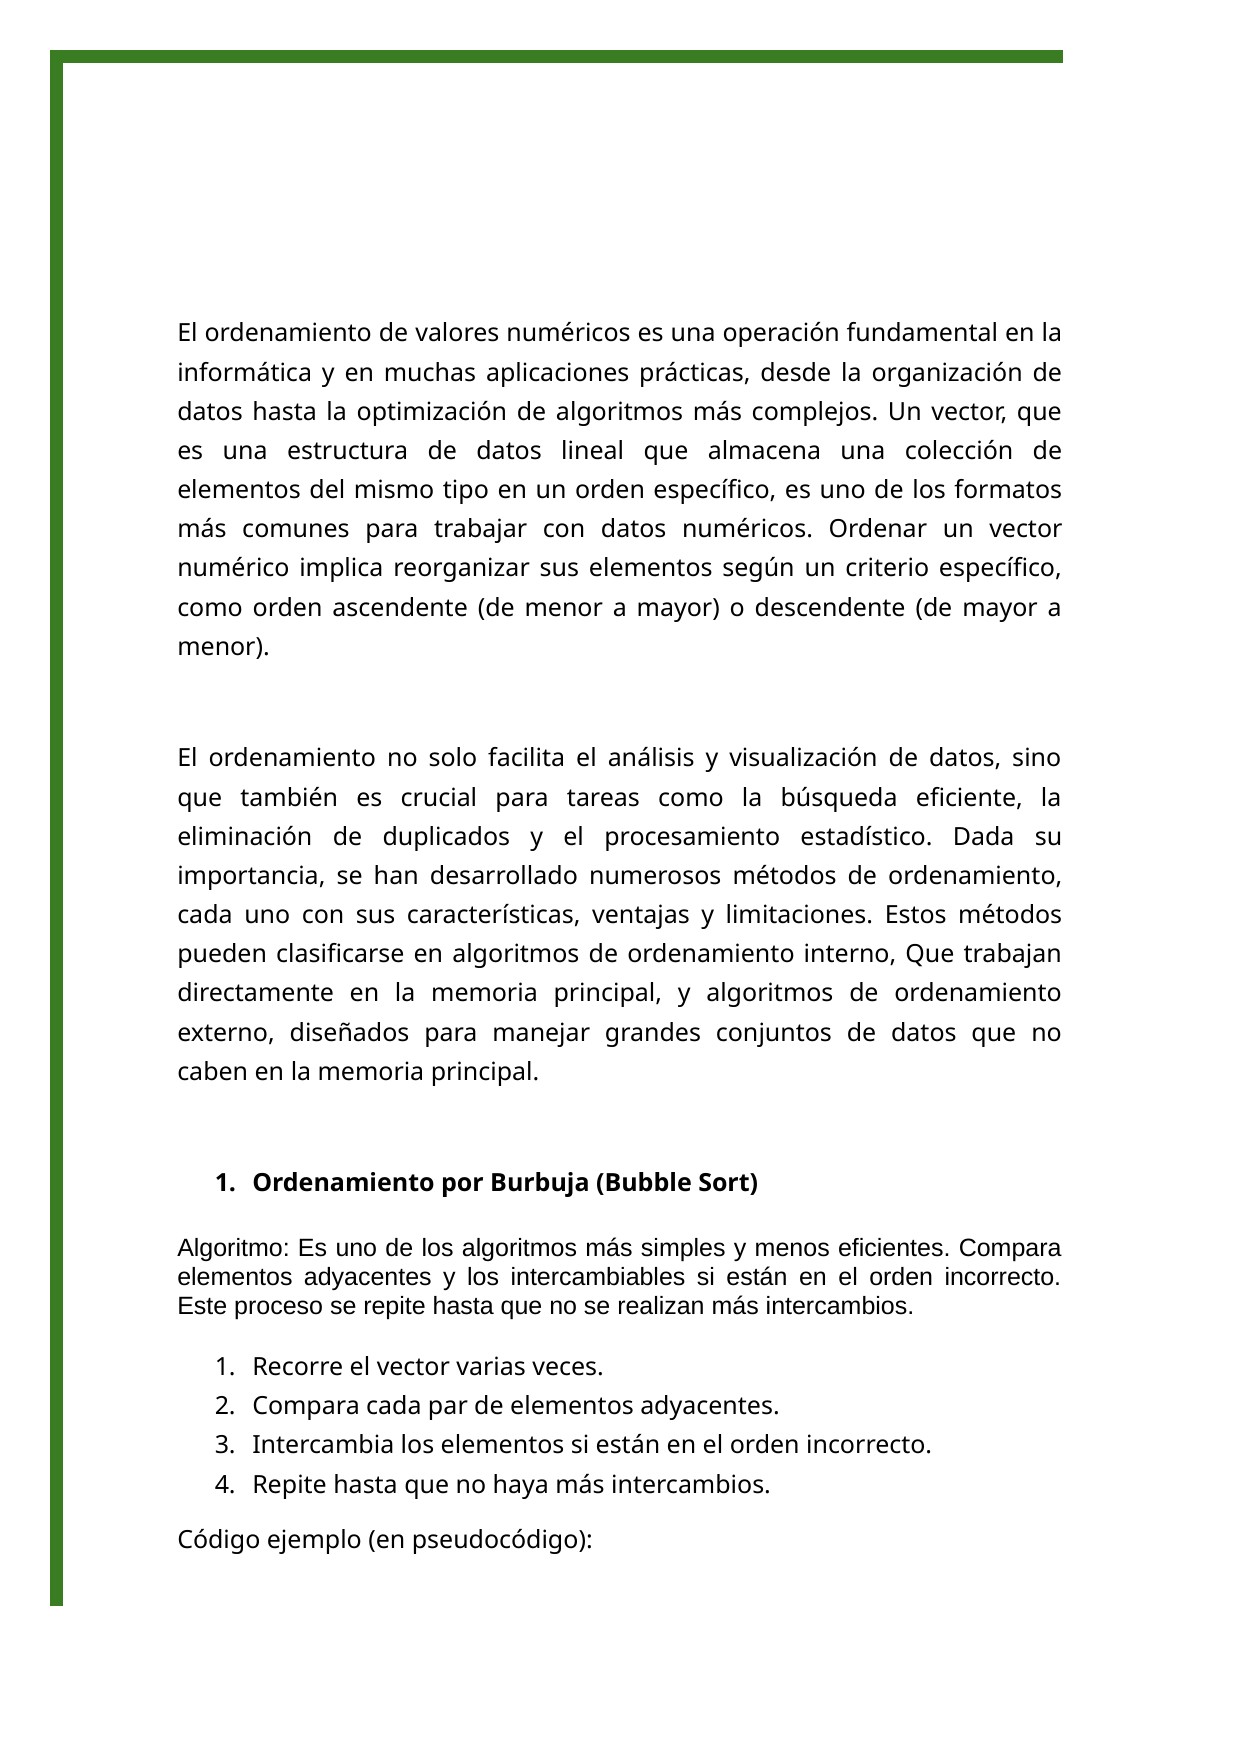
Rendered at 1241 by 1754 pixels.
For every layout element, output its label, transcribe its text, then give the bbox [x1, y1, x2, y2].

text El ordenamiento de valores numéricos es una operación fundamental en la informática y en muchas aplicaciones prácticas, desde la organización de datos hasta la optimización de algoritmos más complejos. Un vector, que es una estructura de datos lineal que almacena una colección de elementos del mismo tipo en un orden específico, es uno de los formatos más comunes para trabajar con datos numéricos. Ordenar un vector numérico implica reorganizar sus elementos según un criterio específico, como orden ascendente (de menor a mayor) o descendente (de mayor a menor). [177, 315, 1063, 662]
list Ordenamiento por Burbuja (Bubble Sort) [214, 1165, 1063, 1199]
list Recorre el vector varias veces. [214, 1349, 1063, 1383]
list Compara cada par de elementos adyacentes. [214, 1388, 1063, 1422]
text El ordenamiento no solo facilita el análisis y visualización de datos, sino que también es crucial para tareas como la búsqueda eficiente, la eliminación de duplicados y el procesamiento estadístico. Dada su importancia, se han desarrollado numerosos métodos de ordenamiento, cada uno con sus características, ventajas y limitaciones. Estos métodos pueden clasificarse en algoritmos de ordenamiento interno, Que trabajan directamente en la memoria principal, y algoritmos de ordenamiento externo, diseñados para manejar grandes conjuntos de datos que no caben en la memoria principal. [177, 740, 1063, 1087]
list Repite hasta que no haya más intercambios. [214, 1466, 1063, 1500]
list Intercambia los elementos si están en el orden incorrecto. [214, 1427, 1063, 1461]
text Algoritmo: Es uno de los algoritmos más simples y menos eficientes. Compara elementos adyacentes y los intercambiables si están en el orden incorrecto. Este proceso se repite hasta que no se realizan más intercambios. [177, 1233, 1063, 1319]
text Código ejemplo (en pseudocódigo): [177, 1522, 1063, 1556]
